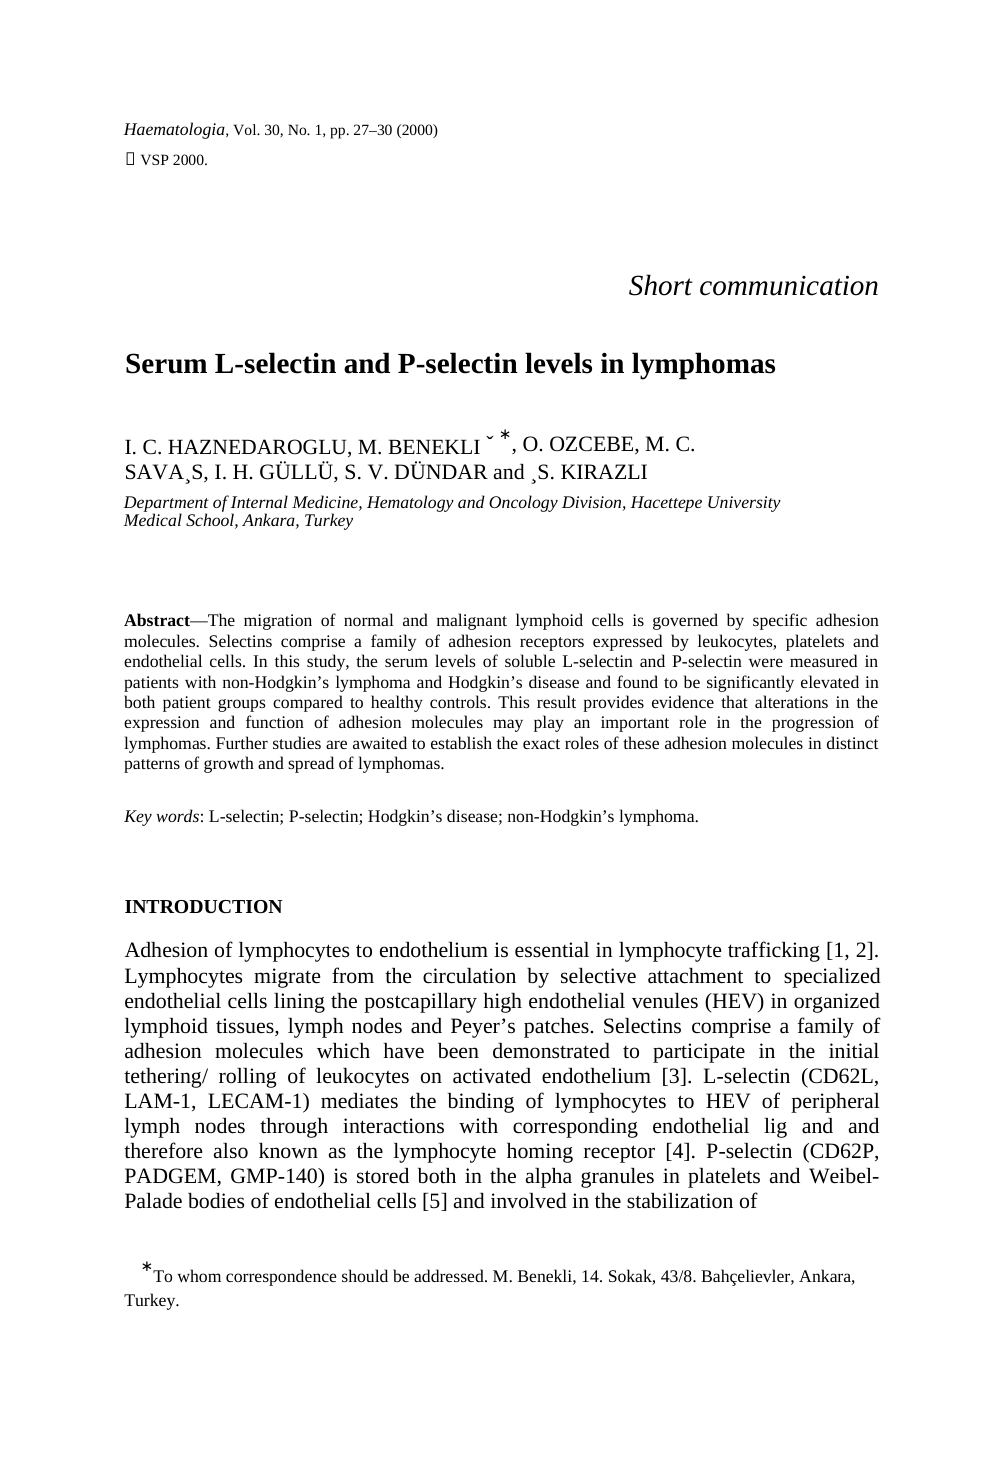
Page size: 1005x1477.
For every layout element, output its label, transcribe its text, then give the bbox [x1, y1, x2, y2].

text Haematologia, Vol. 30, No. 1, pp. 27–30 (2000) [124, 119, 881, 139]
text Key words: L-selectin; P-selectin; Hodgkin’s disease; non-Hodgkin’s lymphoma. [124, 806, 881, 826]
text To whom correspondence should be addressed. M. Benekli, 14. Sokak, 43/8. Bahçelievler, Ankara, Turkey. [124, 1255, 878, 1310]
text INTRODUCTION [124, 895, 881, 918]
text Adhesion of lymphocytes to endothelium is essential in lymphocyte trafficking [1, 2]. Lymphocytes migrate from the circulation by selective attachment to specialized endothelial cells lining the postcapillary high endothelial venules (HEV) in organized lymphoid tissues, lymph nodes and Peyer’s patches. Selectins comprise a family of adhesion molecules which have been demonstrated to participate in the initial tethering/ rolling of leukocytes on activated endothelium [3]. L-selectin (CD62L, LAM-1, LECAM-1) mediates the binding of lymphocytes to HEV of peripheral lymph nodes through interactions with corresponding endothelial lig and and therefore also known as the lymphocyte homing receptor [4]. P-selectin (CD62P, PADGEM, GMP-140) is stored both in the alpha granules in platelets and Weibel-Palade bodies of endothelial cells [5] and involved in the stabilization of [124, 938, 881, 1213]
text Serum L-selectin and P-selectin levels in lymphomas [125, 347, 881, 380]
text Abstract—The migration of normal and malignant lymphoid cells is governed by specific adhesion molecules. Selectins comprise a family of adhesion receptors expressed by leukocytes, platelets and endothelial cells. In this study, the serum levels of soluble L-selectin and P-selectin were measured in patients with non-Hodgkin’s lymphoma and Hodgkin’s disease and found to be significantly elevated in both patient groups compared to healthy controls. This result provides evidence that alterations in the expression and function of adhesion molecules may play an important role in the progression of lymphomas. Further studies are awaited to establish the exact roles of these adhesion molecules in distinct patterns of growth and spread of lymphomas. [124, 610, 881, 773]
text  VSP 2000. [125, 139, 881, 176]
text I. C. HAZNEDAROGLU, M. BENEKLI ˇ , O. OZCEBE, M. C. SAVA¸S, I. H. GÜLLÜ, S. V. DÜNDAR and ¸S. KIRAZLI [124, 418, 779, 484]
text Short communication [124, 268, 879, 301]
text Department of Internal Medicine, Hematology and Oncology Division, Hacettepe University Medical School, Ankara, Turkey [124, 493, 817, 531]
